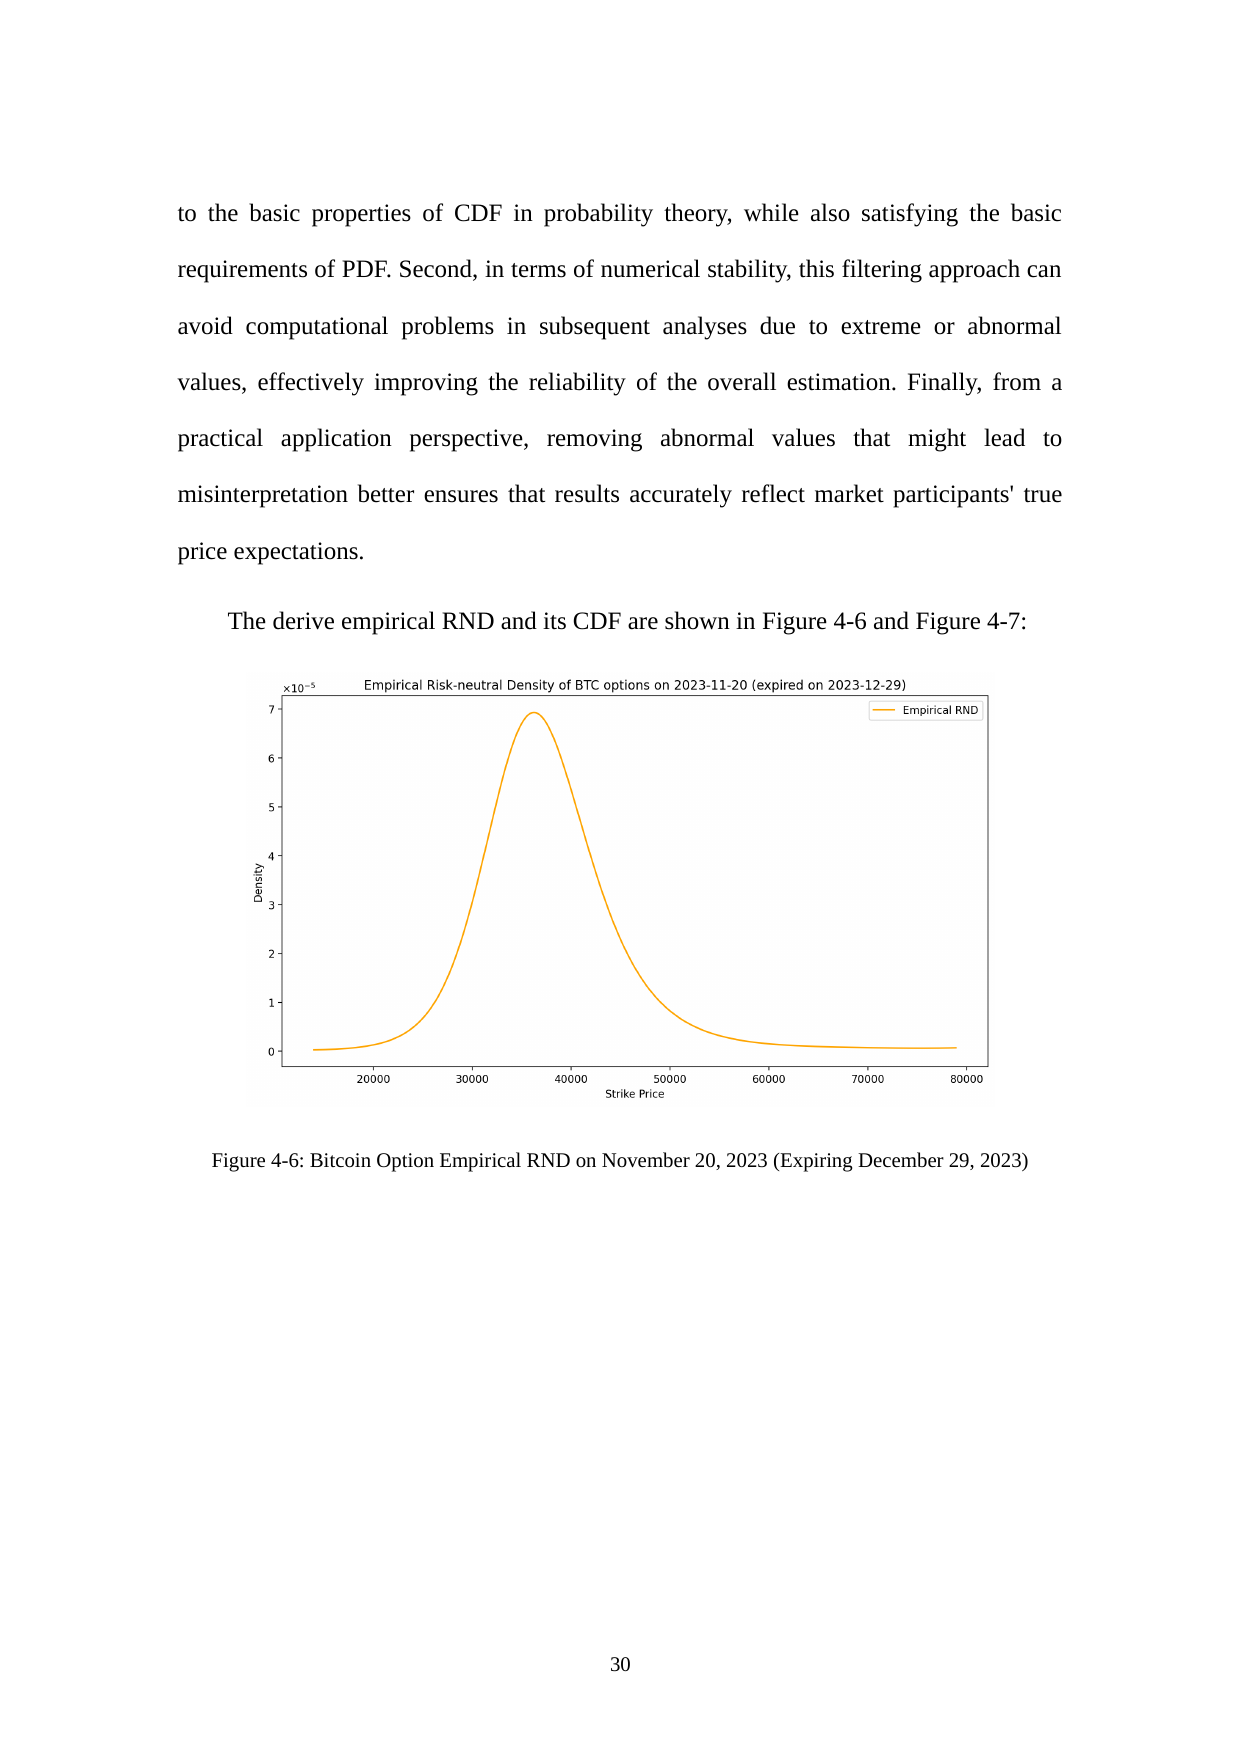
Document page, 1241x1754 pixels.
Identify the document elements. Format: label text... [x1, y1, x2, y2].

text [177, 194, 1063, 569]
picture [245, 672, 995, 1107]
text The derive empirical RND and its CDF are shown in Figure 4-6 and Figure 4-7: [177, 602, 1063, 639]
text Figure 4-: Bitcoin Option Empirical RND on November 20, 2023 (Expiring December 29, 2023) [177, 1141, 1063, 1179]
